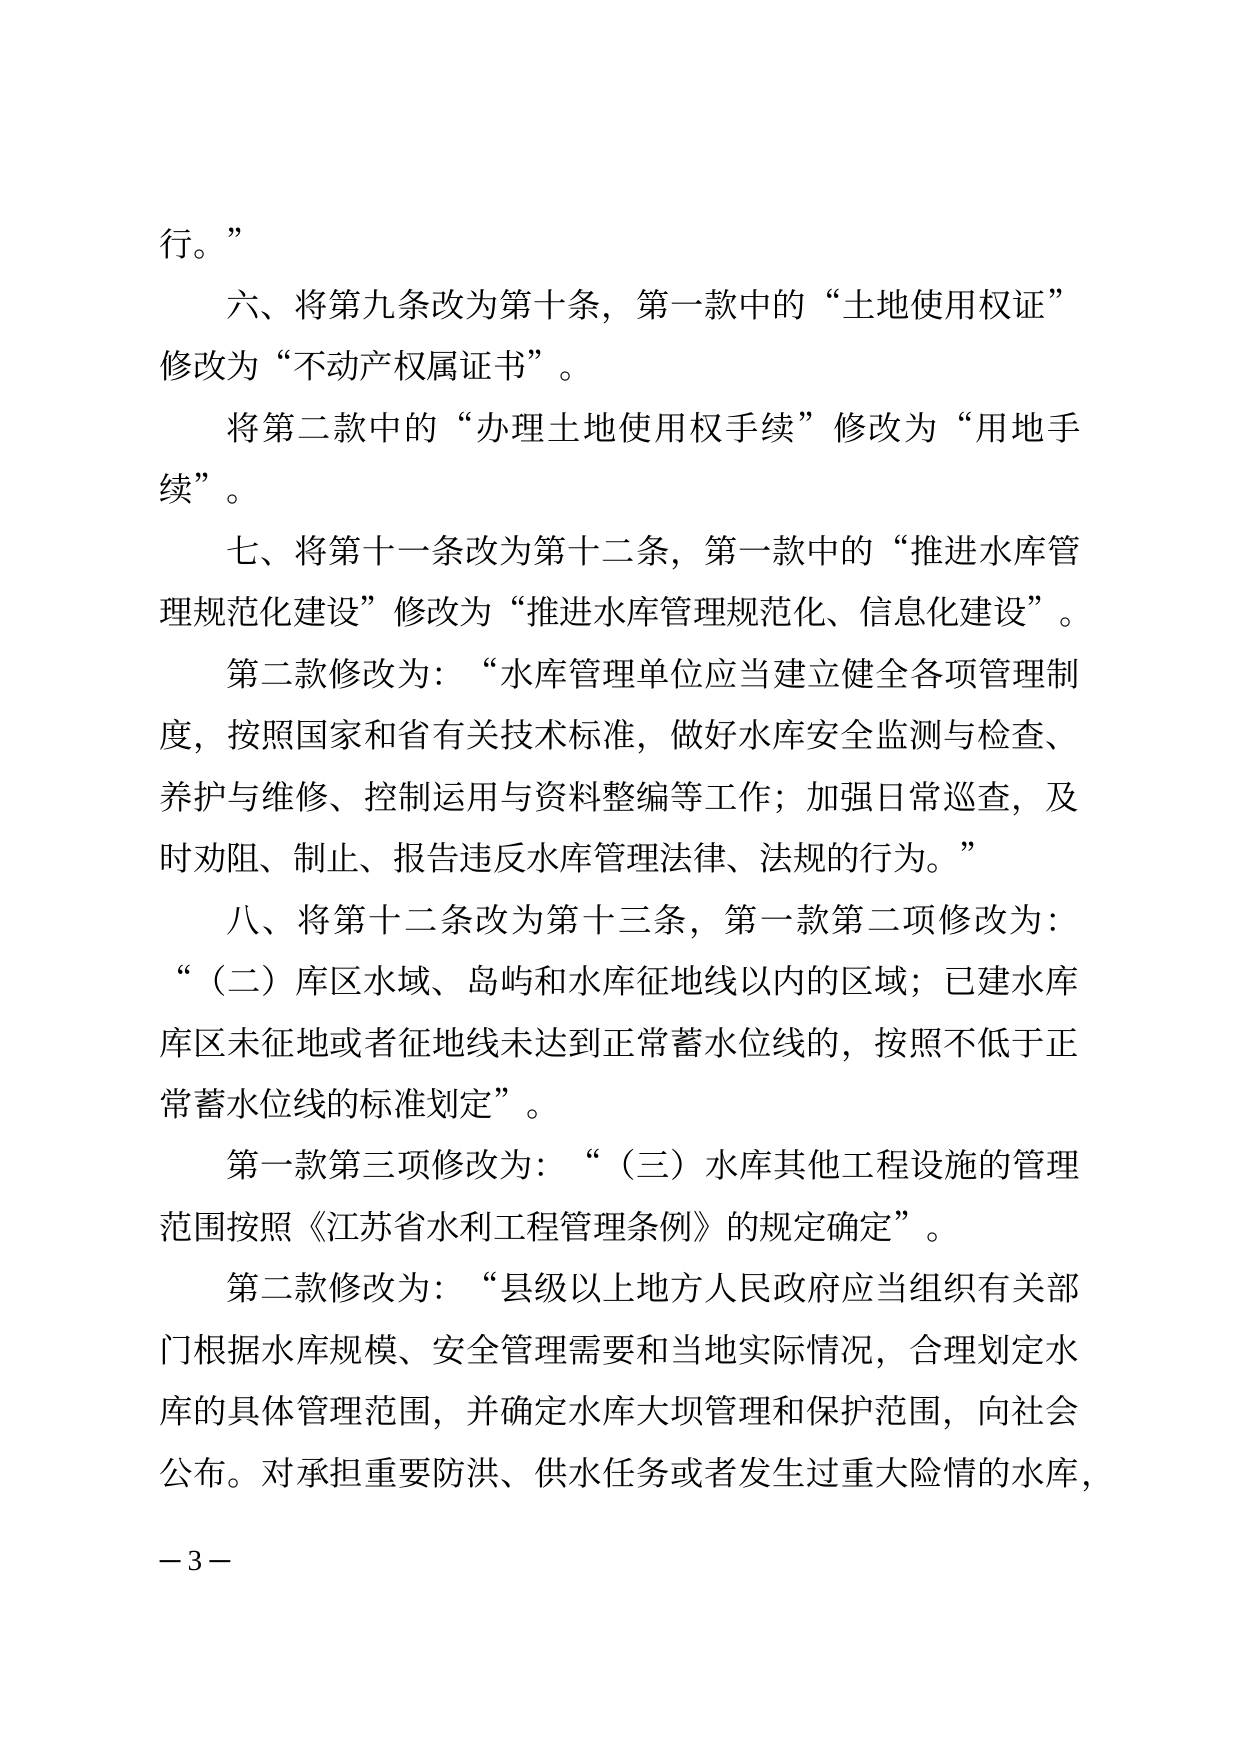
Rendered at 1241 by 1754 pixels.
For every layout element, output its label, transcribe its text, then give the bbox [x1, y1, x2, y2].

text 第一款第三项修改为：“（三）水库其他工程设施的管理范围按照《江苏省水利工程管理条例》的规定确定”。 [159, 1129, 1081, 1252]
text 八、将第十二条改为第十三条，第一款第二项修改为：“（二）库区水域、岛屿和水库征地线以内的区域；已建水库库区未征地或者征地线未达到正常蓄水位线的，按照不低于正常蓄水位线的标准划定”。 [159, 883, 1081, 1129]
text 第二款修改为：“水库管理单位应当建立健全各项管理制度，按照国家和省有关技术标准，做好水库安全监测与检查、养护与维修、控制运用与资料整编等工作；加强日常巡查，及时劝阻、制止、报告违反水库管理法律、法规的行为。” [159, 637, 1081, 883]
text 将第二款中的“办理土地使用权手续”修改为“用地手续”。 [159, 391, 1081, 514]
text 七、将第十一条改为第十二条，第一款中的“推进水库管理规范化建设”修改为“推进水库管理规范化、信息化建设”。 [159, 514, 1081, 637]
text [159, 207, 1081, 268]
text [159, 1252, 1081, 1497]
text 六、将第九条改为第十条，第一款中的“土地使用权证”修改为“不动产权属证书”。 [159, 268, 1081, 391]
